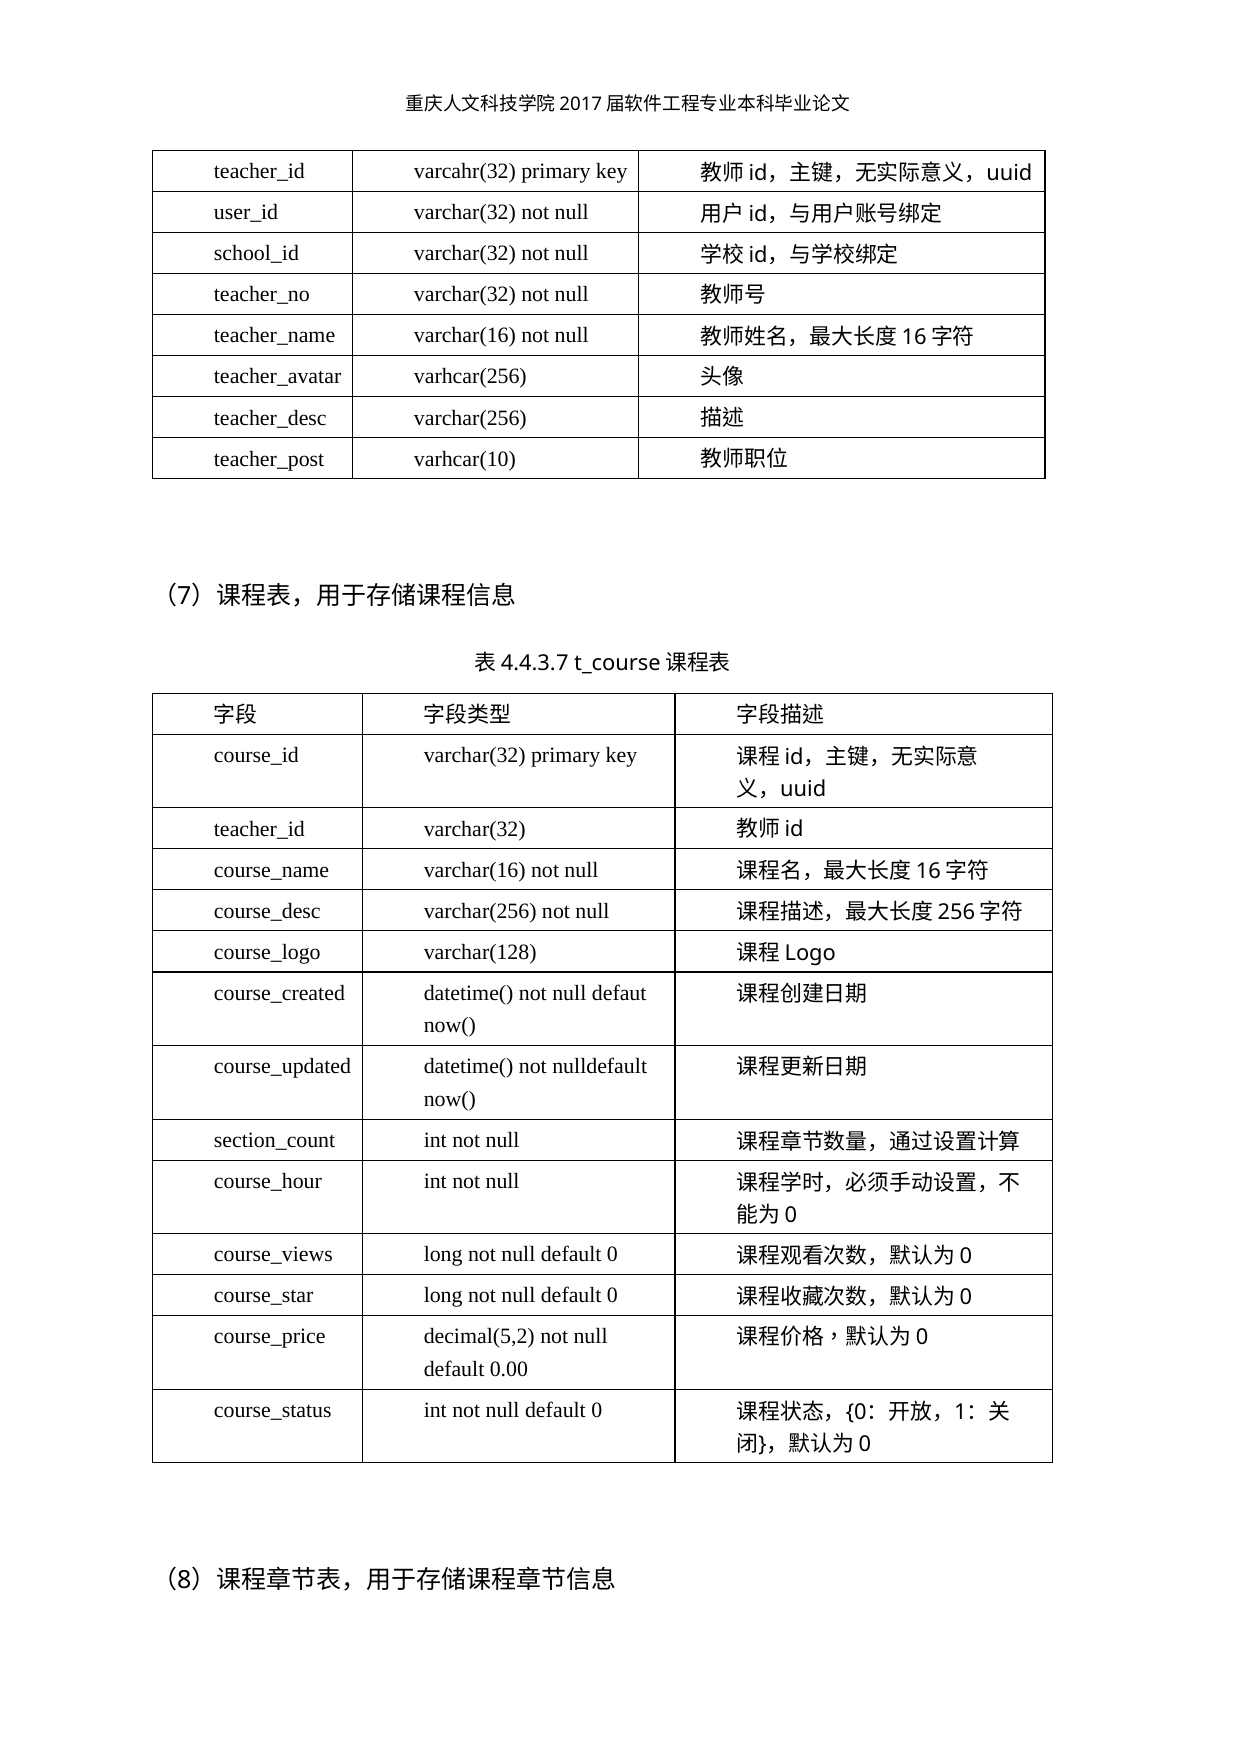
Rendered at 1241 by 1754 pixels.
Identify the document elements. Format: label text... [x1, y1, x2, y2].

table_cell course_id [153, 735, 362, 807]
table_header 字段描述 [676, 694, 1052, 734]
table_cell int not null [363, 1120, 674, 1159]
table_cell course_price [153, 1316, 362, 1389]
table_cell teacher_name [153, 315, 352, 355]
table_cell teacher_desc [153, 397, 352, 437]
table_cell course_hour [153, 1161, 362, 1233]
table_cell varhcar(10) [353, 438, 638, 478]
table_cell course_views [153, 1234, 362, 1274]
table_cell varchar(256) [353, 397, 638, 437]
table_cell 用户id，与用户账号绑定 [639, 192, 1044, 232]
table_cell varchar(32) not null [353, 233, 638, 273]
table_cell 课程id，主键，无实际意义，uuid [676, 735, 1052, 807]
table_cell 课程名，最大长度16字符 [676, 849, 1052, 889]
table_cell datetime() not null defaut now() [363, 973, 674, 1045]
table_cell 教师id，主键，无实际意义，uuid [639, 151, 1044, 191]
text （7）课程表，用于存储课程信息 [152, 561, 1053, 626]
table_cell teacher_no [153, 274, 352, 314]
table_cell decimal(5,2) not null default 0.00 [363, 1316, 674, 1389]
table_cell varchar(32) primary key [363, 735, 674, 807]
table_cell 课程创建日期 [676, 973, 1052, 1045]
table_cell course_star [153, 1275, 362, 1315]
table_cell 课程描述，最大长度256字符 [676, 890, 1052, 930]
table_cell teacher_avatar [153, 356, 352, 396]
table_cell school_id [153, 233, 352, 273]
table_cell 描述 [639, 397, 1044, 437]
table_header 字段 [153, 694, 362, 734]
text （8）课程章节表，用于存储课程章节信息 [152, 1545, 1053, 1610]
table_cell 课程状态，{0：开放，1：关闭}，默认为0 [676, 1390, 1052, 1462]
table_cell varchar(32) not null [353, 274, 638, 314]
table_cell 课程价格，默认为0 [676, 1316, 1052, 1389]
table_cell course_created [153, 973, 362, 1045]
table_cell section_count [153, 1120, 362, 1159]
table_cell course_updated [153, 1046, 362, 1118]
text 表4.4.3.7 t_course课程表 [152, 644, 1053, 677]
table_cell 教师职位 [639, 438, 1044, 478]
table_cell course_status [153, 1390, 362, 1462]
table_cell varchar(128) [363, 931, 674, 971]
table_cell 课程收藏次数，默认为0 [676, 1275, 1052, 1315]
table_cell teacher_id [153, 151, 352, 191]
table_cell varcahr(32) primary key [353, 151, 638, 191]
table_cell int not null default 0 [363, 1390, 674, 1462]
table_cell course_name [153, 849, 362, 889]
table_cell course_desc [153, 890, 362, 930]
table_cell varchar(256) not null [363, 890, 674, 930]
table_cell 课程观看次数，默认为0 [676, 1234, 1052, 1274]
table_cell teacher_post [153, 438, 352, 478]
table_cell varchar(16) not null [363, 849, 674, 889]
table_cell 教师号 [639, 274, 1044, 314]
table_cell varchar(16) not null [353, 315, 638, 355]
table_cell 头像 [639, 356, 1044, 396]
table_cell 课程章节数量，通过设置计算 [676, 1120, 1052, 1159]
table_cell datetime() not nulldefault now() [363, 1046, 674, 1118]
table_cell teacher_id [153, 808, 362, 848]
table_cell 教师姓名，最大长度16字符 [639, 315, 1044, 355]
table_cell 课程Logo [676, 931, 1052, 971]
table_header 字段类型 [363, 694, 674, 734]
table_cell 课程学时，必须手动设置，不能为0 [676, 1161, 1052, 1233]
table_cell long not null default 0 [363, 1275, 674, 1315]
table_cell user_id [153, 192, 352, 232]
table_cell varchar(32) not null [353, 192, 638, 232]
table_cell int not null [363, 1161, 674, 1233]
table_cell course_logo [153, 931, 362, 971]
table_cell 课程更新日期 [676, 1046, 1052, 1118]
table_cell 学校id，与学校绑定 [639, 233, 1044, 273]
table_cell 教师id [676, 808, 1052, 848]
table_cell long not null default 0 [363, 1234, 674, 1274]
table_cell varchar(32) [363, 808, 674, 848]
table_cell varhcar(256) [353, 356, 638, 396]
